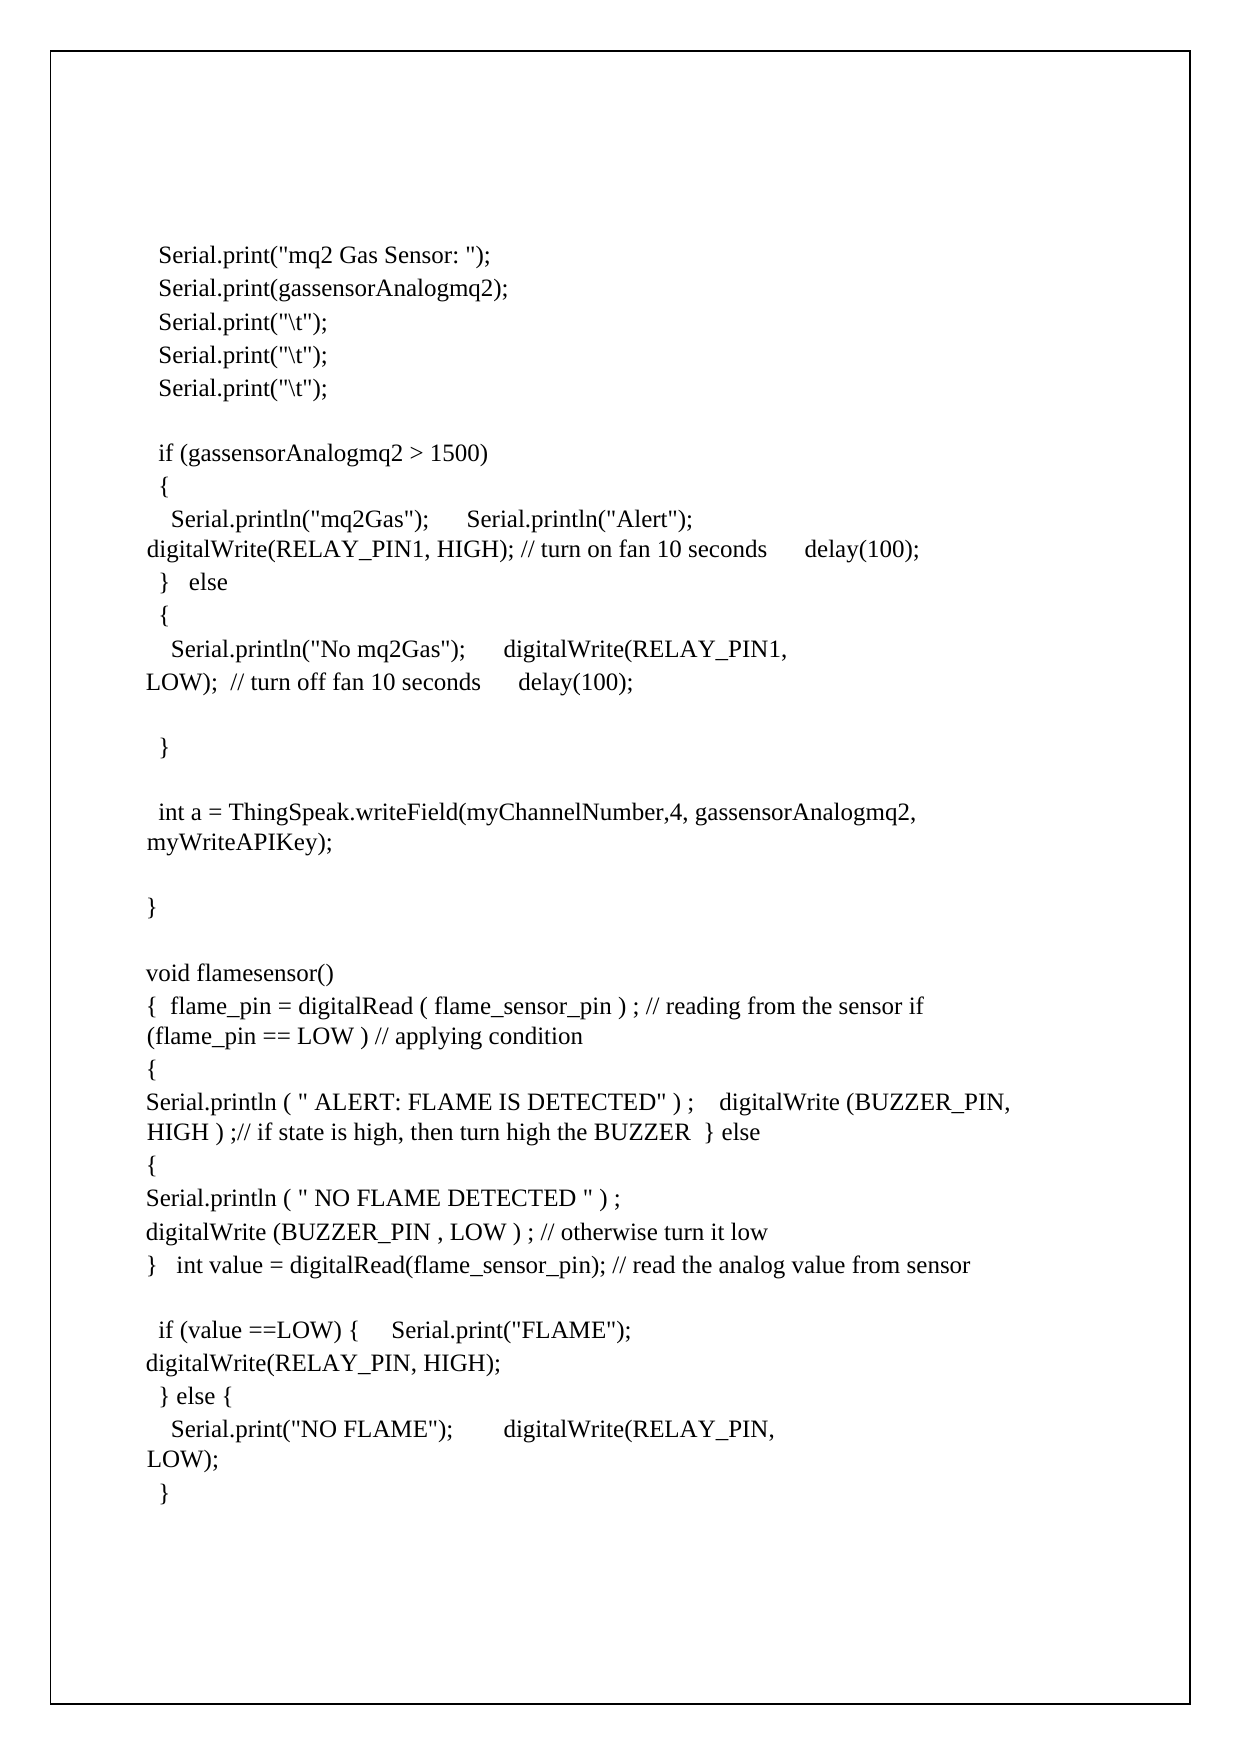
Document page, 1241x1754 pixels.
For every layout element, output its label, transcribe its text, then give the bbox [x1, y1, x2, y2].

text Serial.print("\t"); [146, 340, 1016, 368]
text Serial.println ( " ALERT: FLAME IS DETECTED" ) ; digitalWrite (BUZZER_PIN, HIGH ) ;// if state is high, then turn high the BUZZER } else [146, 1087, 1016, 1146]
text if (gassensorAnalogmq2 > 1500) [146, 438, 1016, 467]
text Serial.print("mq2 Gas Sensor: "); [146, 240, 1016, 269]
text } [146, 732, 1016, 761]
text digitalWrite (BUZZER_PIN , LOW ) ; // otherwise turn it low [146, 1217, 1016, 1245]
text { [146, 1054, 1016, 1083]
text LOW); // turn off fan 10 seconds delay(100); [146, 667, 1016, 696]
text int a = ThingSpeak.writeField(myChannelNumber,4, gassensorAnalogmq2, myWriteAPIKey); [146, 797, 1016, 856]
text { [146, 1150, 1016, 1179]
text Serial.println("No mq2Gas"); digitalWrite(RELAY_PIN1, [146, 634, 1016, 662]
text Serial.print("\t"); [146, 373, 1016, 402]
text Serial.print("NO FLAME"); digitalWrite(RELAY_PIN, LOW); [146, 1414, 775, 1473]
text } [146, 892, 1016, 921]
text if (value ==LOW) { Serial.print("FLAME"); [146, 1315, 1016, 1344]
text { [146, 601, 1016, 629]
text Serial.print("\t"); [146, 307, 1016, 335]
text Serial.print(gassensorAnalogmq2); [146, 273, 1016, 302]
text } else [146, 567, 1016, 596]
text Serial.println("mq2Gas"); Serial.println("Alert"); digitalWrite(RELAY_PIN1, HIGH); // turn on fan 10 seconds delay(100); [146, 504, 1016, 563]
text } int value = digitalRead(flame_sensor_pin); // read the analog value from sensor [146, 1250, 1016, 1278]
text } else { [146, 1381, 1016, 1410]
text void flamesensor() [146, 958, 1016, 986]
text { [146, 471, 1016, 500]
text { flame_pin = digitalRead ( flame_sensor_pin ) ; // reading from the sensor if (flame_pin == LOW ) // applying condition [146, 991, 925, 1050]
text digitalWrite(RELAY_PIN, HIGH); [146, 1348, 1016, 1377]
text } [146, 1478, 1016, 1506]
text Serial.println ( " NO FLAME DETECTED " ) ; [146, 1183, 1016, 1212]
